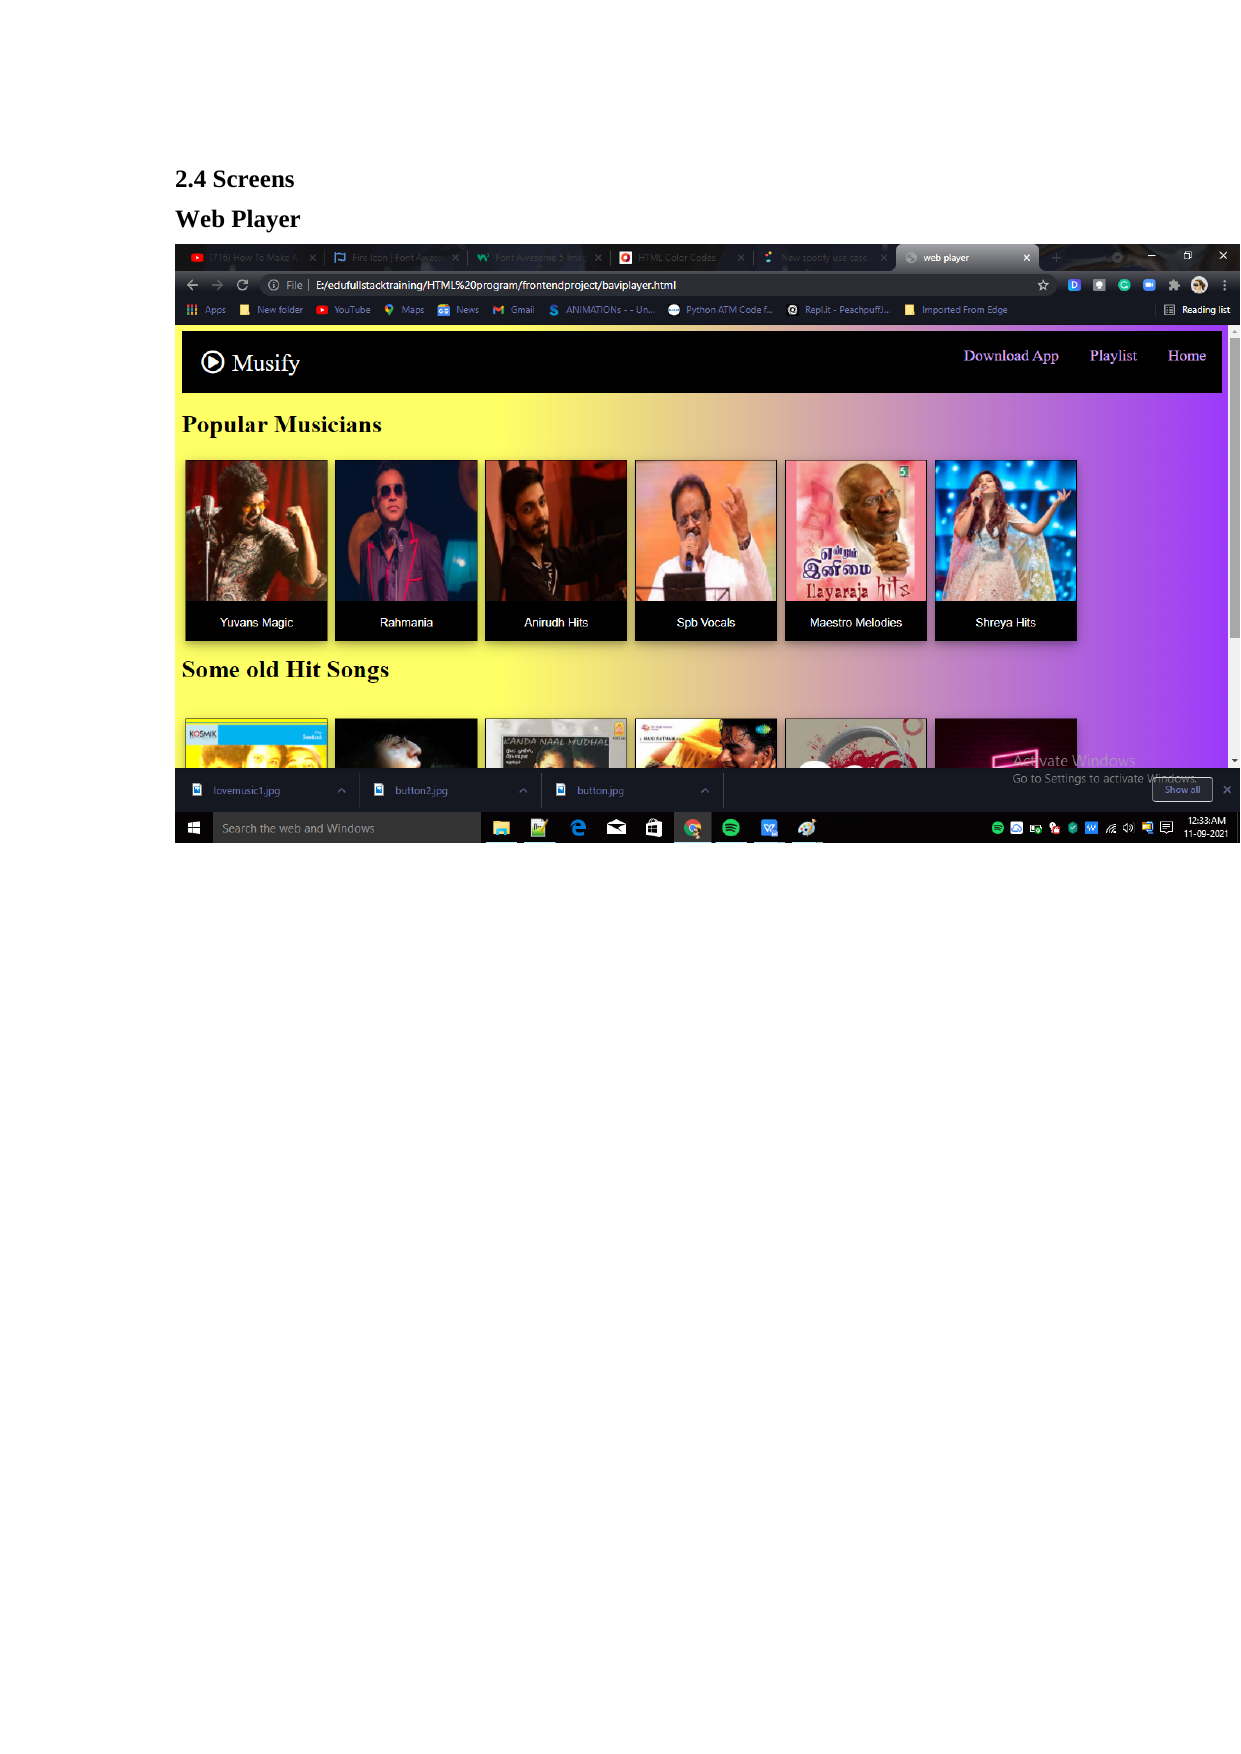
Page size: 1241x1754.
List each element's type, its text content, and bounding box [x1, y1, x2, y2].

text 2.4 Screens [175, 164, 1070, 193]
text Web Player [175, 204, 1070, 233]
picture [175, 244, 1240, 843]
